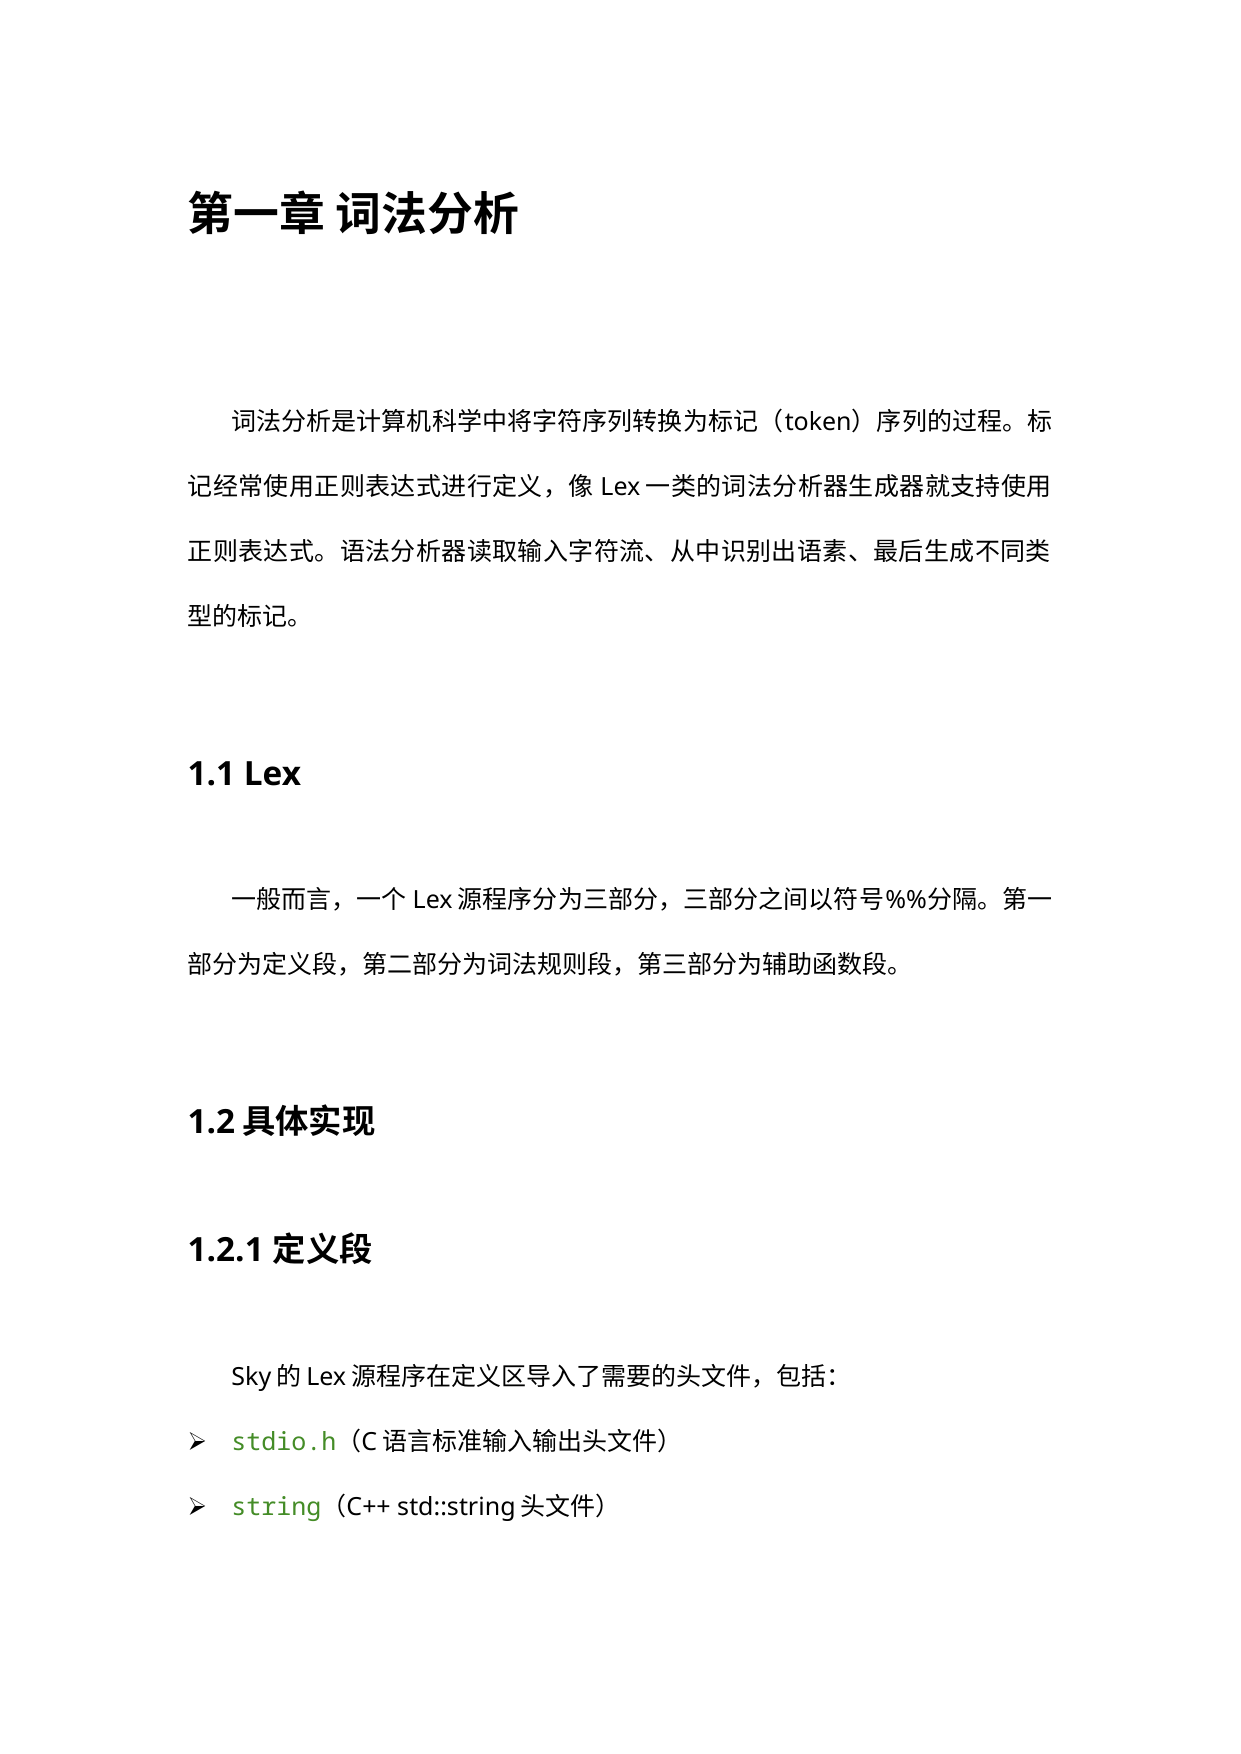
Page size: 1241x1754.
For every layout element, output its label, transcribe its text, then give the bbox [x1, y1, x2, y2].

text 词法分析是计算机科学中将字符序列转换为标记（token）序列的过程。标记经常使用正则表达式进行定义，像Lex一类的词法分析器生成器就支持使用正则表达式。语法分析器读取输入字符流、从中识别出语素、最后生成不同类型的标记。 [187, 387, 1053, 647]
text 一般而言，一个Lex源程序分为三部分，三部分之间以符号%%分隔。第一部分为定义段，第二部分为词法规则段，第三部分为辅助函数段。 [187, 865, 1053, 995]
list string（C++ std::string头文件） [187, 1472, 1053, 1537]
subtitle 1.2具体实现 [187, 1087, 1053, 1152]
subtitle 1.2.1 定义段 [187, 1214, 1053, 1279]
subtitle 1.1 Lex [187, 739, 1053, 804]
subtitle 第一章 词法分析 [187, 162, 1053, 259]
text Sky的Lex源程序在定义区导入了需要的头文件，包括： [187, 1342, 1053, 1407]
list stdio.h（C语言标准输入输出头文件） [187, 1407, 1053, 1472]
